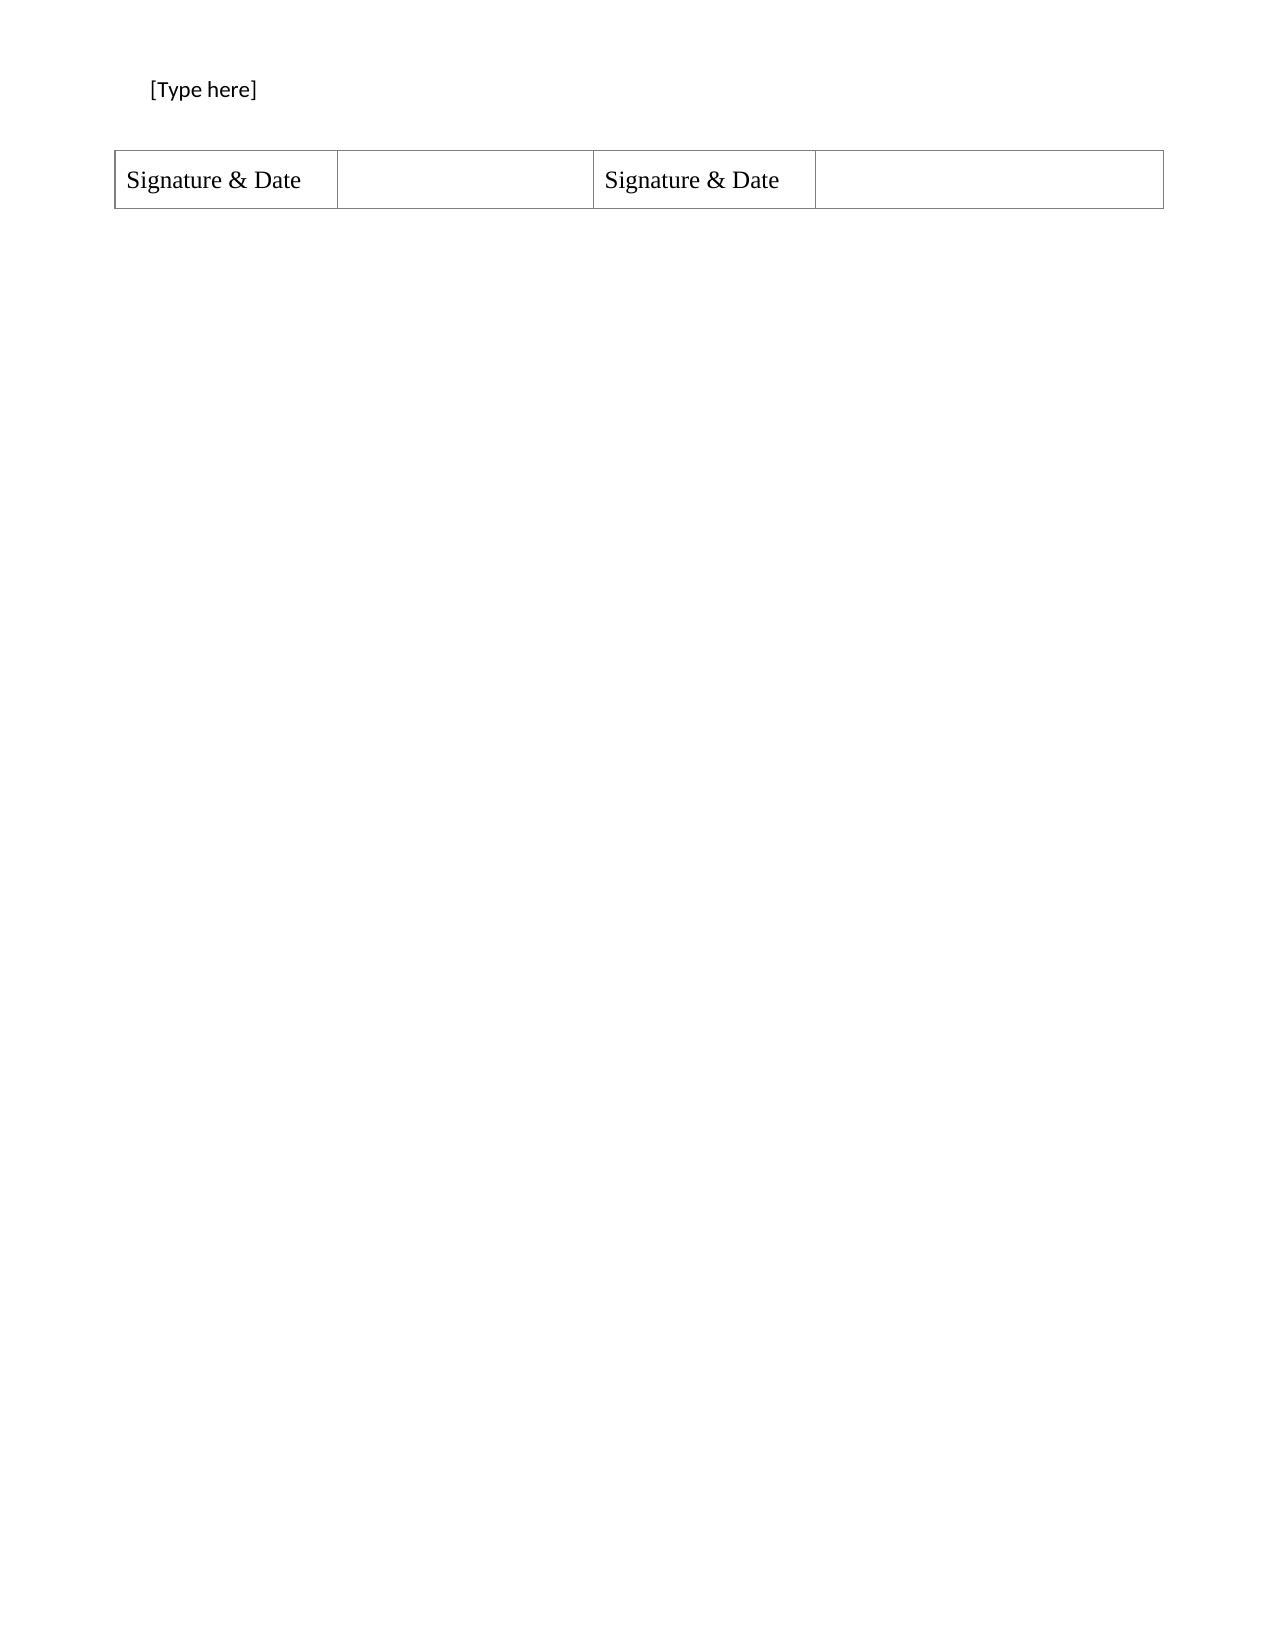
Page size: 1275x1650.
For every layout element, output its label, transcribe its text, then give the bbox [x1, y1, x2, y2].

table_cell [338, 151, 593, 208]
table_cell Signature & Date [116, 151, 337, 208]
table_cell [816, 151, 1163, 208]
table_cell Signature & Date [594, 151, 815, 208]
